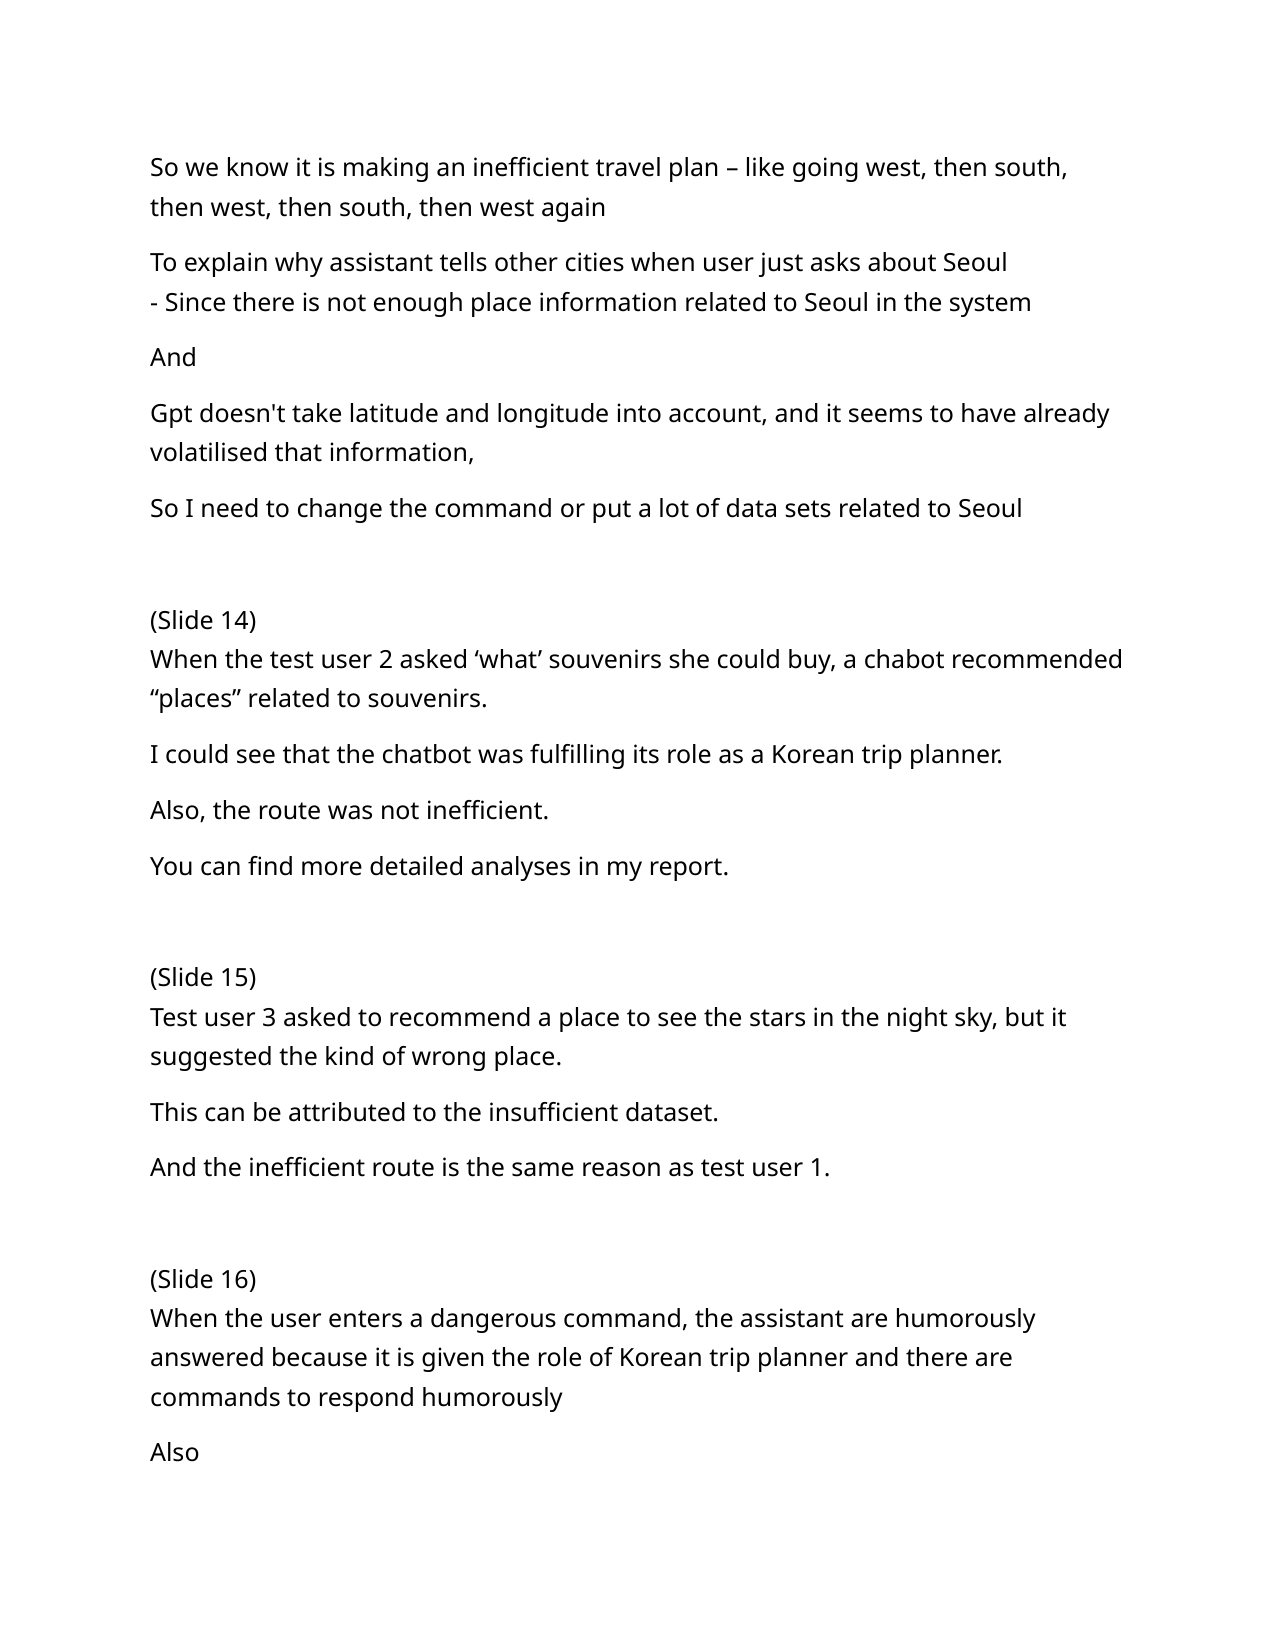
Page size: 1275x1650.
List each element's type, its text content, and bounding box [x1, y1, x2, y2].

text (Slide 16) When the user enters a dangerous command, the assistant are humorously answered because it is given the role of Korean trip planner and there are commands to respond humorously [150, 1262, 1125, 1413]
text (Slide 14) When the test user 2 asked ‘what’ souvenirs she could buy, a chabot recommended “places” related to souvenirs. [150, 602, 1125, 715]
text (Slide 15) Test user 3 asked to recommend a place to see the stars in the night sky, but it suggested the kind of wrong place. [150, 960, 1125, 1072]
text You can find more detailed analyses in my report. [150, 848, 1125, 882]
text Also [150, 1435, 1125, 1469]
text And [150, 340, 1125, 374]
text Gpt doesn't take latitude and longitude into account, and it seems to have already volatilised that information, [150, 396, 1125, 469]
text This can be attributed to the insufficient dataset. [150, 1094, 1125, 1128]
text And the inefficient route is the same reason as test user 1. [150, 1150, 1125, 1184]
text So we know it is making an inefficient travel plan – like going west, then south, then west, then south, then west again [150, 150, 1125, 223]
text I could see that the chatbot was fulfilling its role as a Korean trip planner. [150, 737, 1125, 771]
text Also, the route was not inefficient. [150, 792, 1125, 827]
text So I need to change the command or put a lot of data sets related to Seoul [150, 491, 1125, 525]
text To explain why assistant tells other cities when user just asks about Seoul - Since there is not enough place information related to Seoul in the system [150, 245, 1125, 318]
